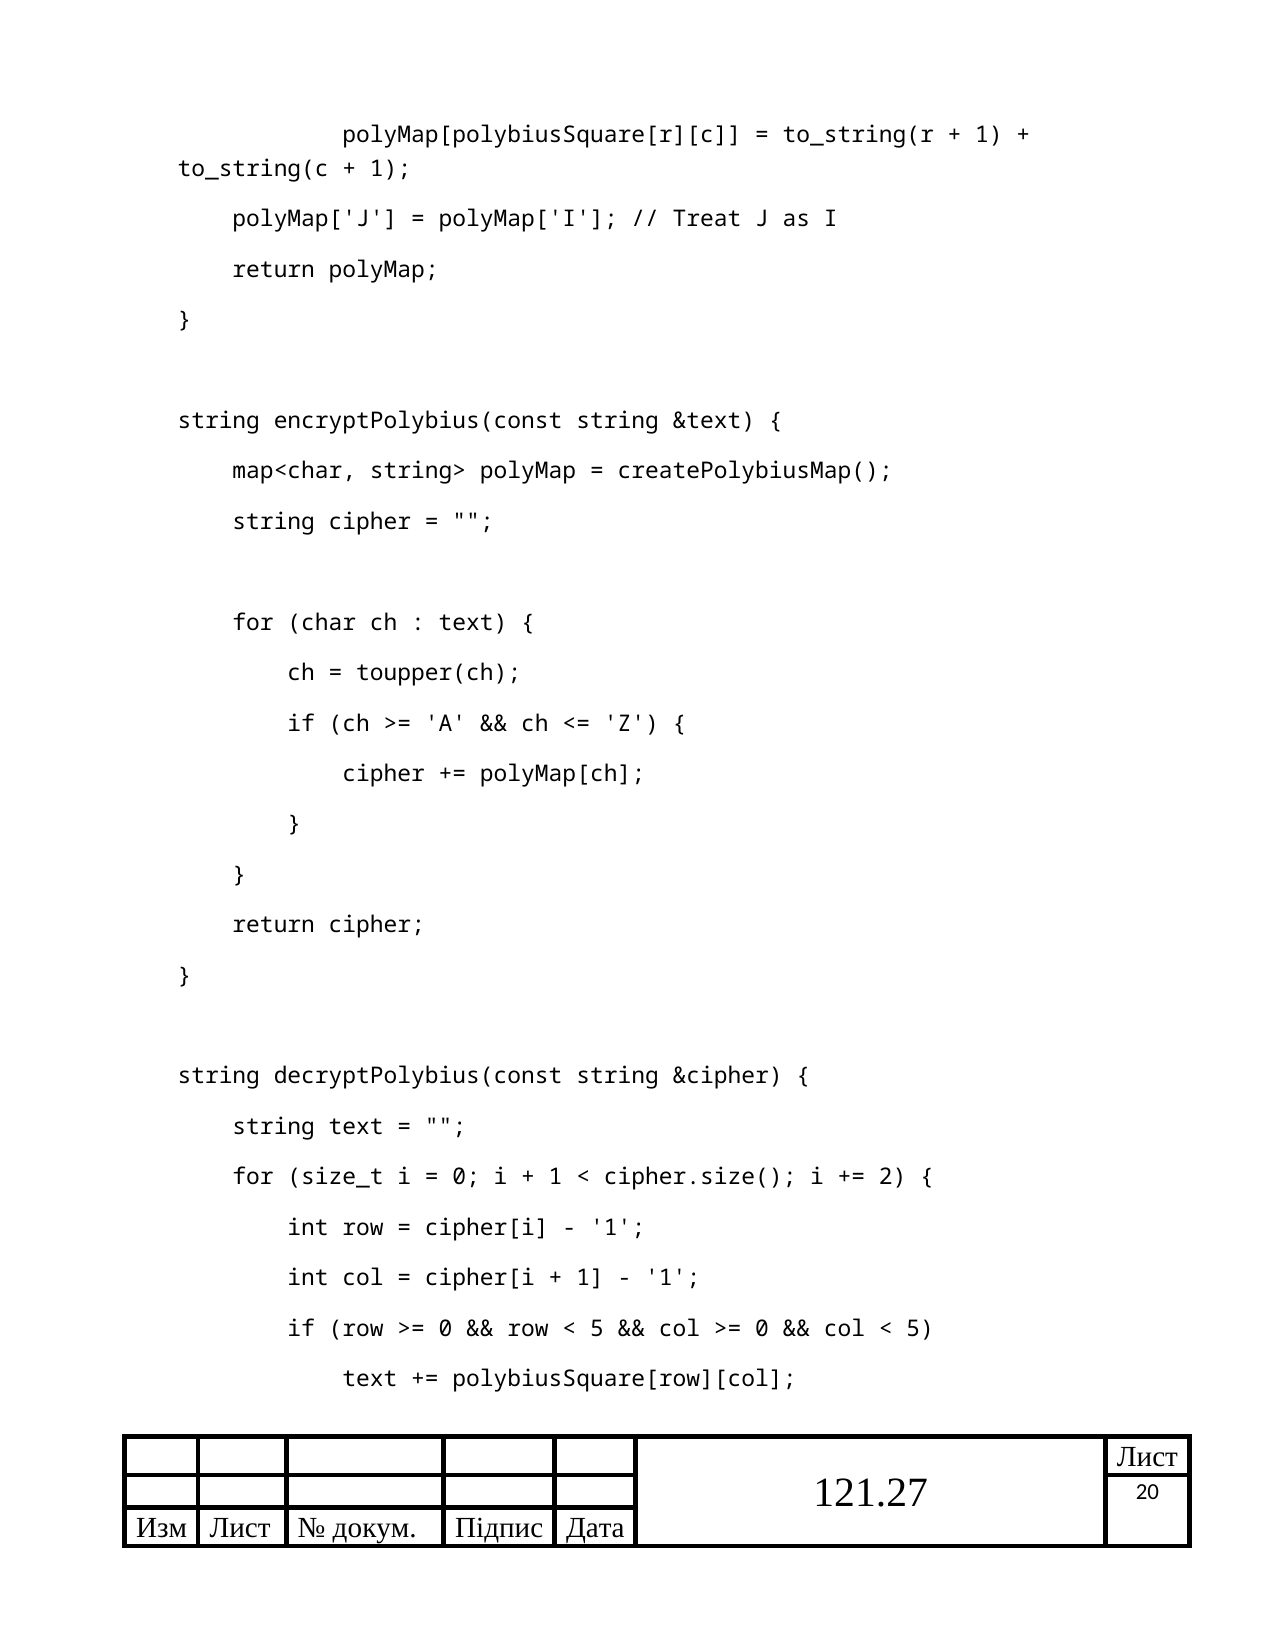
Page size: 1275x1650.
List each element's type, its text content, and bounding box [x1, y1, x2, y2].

text } [177, 303, 1186, 334]
text return cipher; [177, 908, 1186, 939]
text } [177, 807, 1186, 838]
text string encryptPolybius(const string &text) { [177, 404, 1186, 435]
text for (char ch : text) { [177, 606, 1186, 637]
text polyMap['J'] = polyMap['I']; // Treat J as I [177, 202, 1186, 233]
text string text = ""; [177, 1110, 1186, 1141]
text } [177, 858, 1186, 889]
text text += polybiusSquare[row][col]; [177, 1362, 1186, 1393]
text ch = toupper(ch); [177, 656, 1186, 687]
text string cipher = ""; [177, 505, 1186, 536]
text cipher += polyMap[ch]; [177, 757, 1186, 788]
text if (row >= 0 && row < 5 && col >= 0 && col < 5) [177, 1311, 1186, 1343]
text map<char, string> polyMap = createPolybiusMap(); [177, 454, 1186, 486]
text if (ch >= 'A' && ch <= 'Z') { [177, 706, 1186, 738]
text polyMap[polybiusSquare[r][c]] = to_string(r + 1) + to_string(c + 1); [177, 118, 1186, 183]
text } [177, 958, 1186, 990]
text for (size_t i = 0; i + 1 < cipher.size(); i += 2) { [177, 1160, 1186, 1191]
text int row = cipher[i] - '1'; [177, 1211, 1186, 1242]
text string decryptPolybius(const string &cipher) { [177, 1059, 1186, 1091]
text int col = cipher[i + 1] - '1'; [177, 1261, 1186, 1292]
text return polyMap; [177, 253, 1186, 284]
